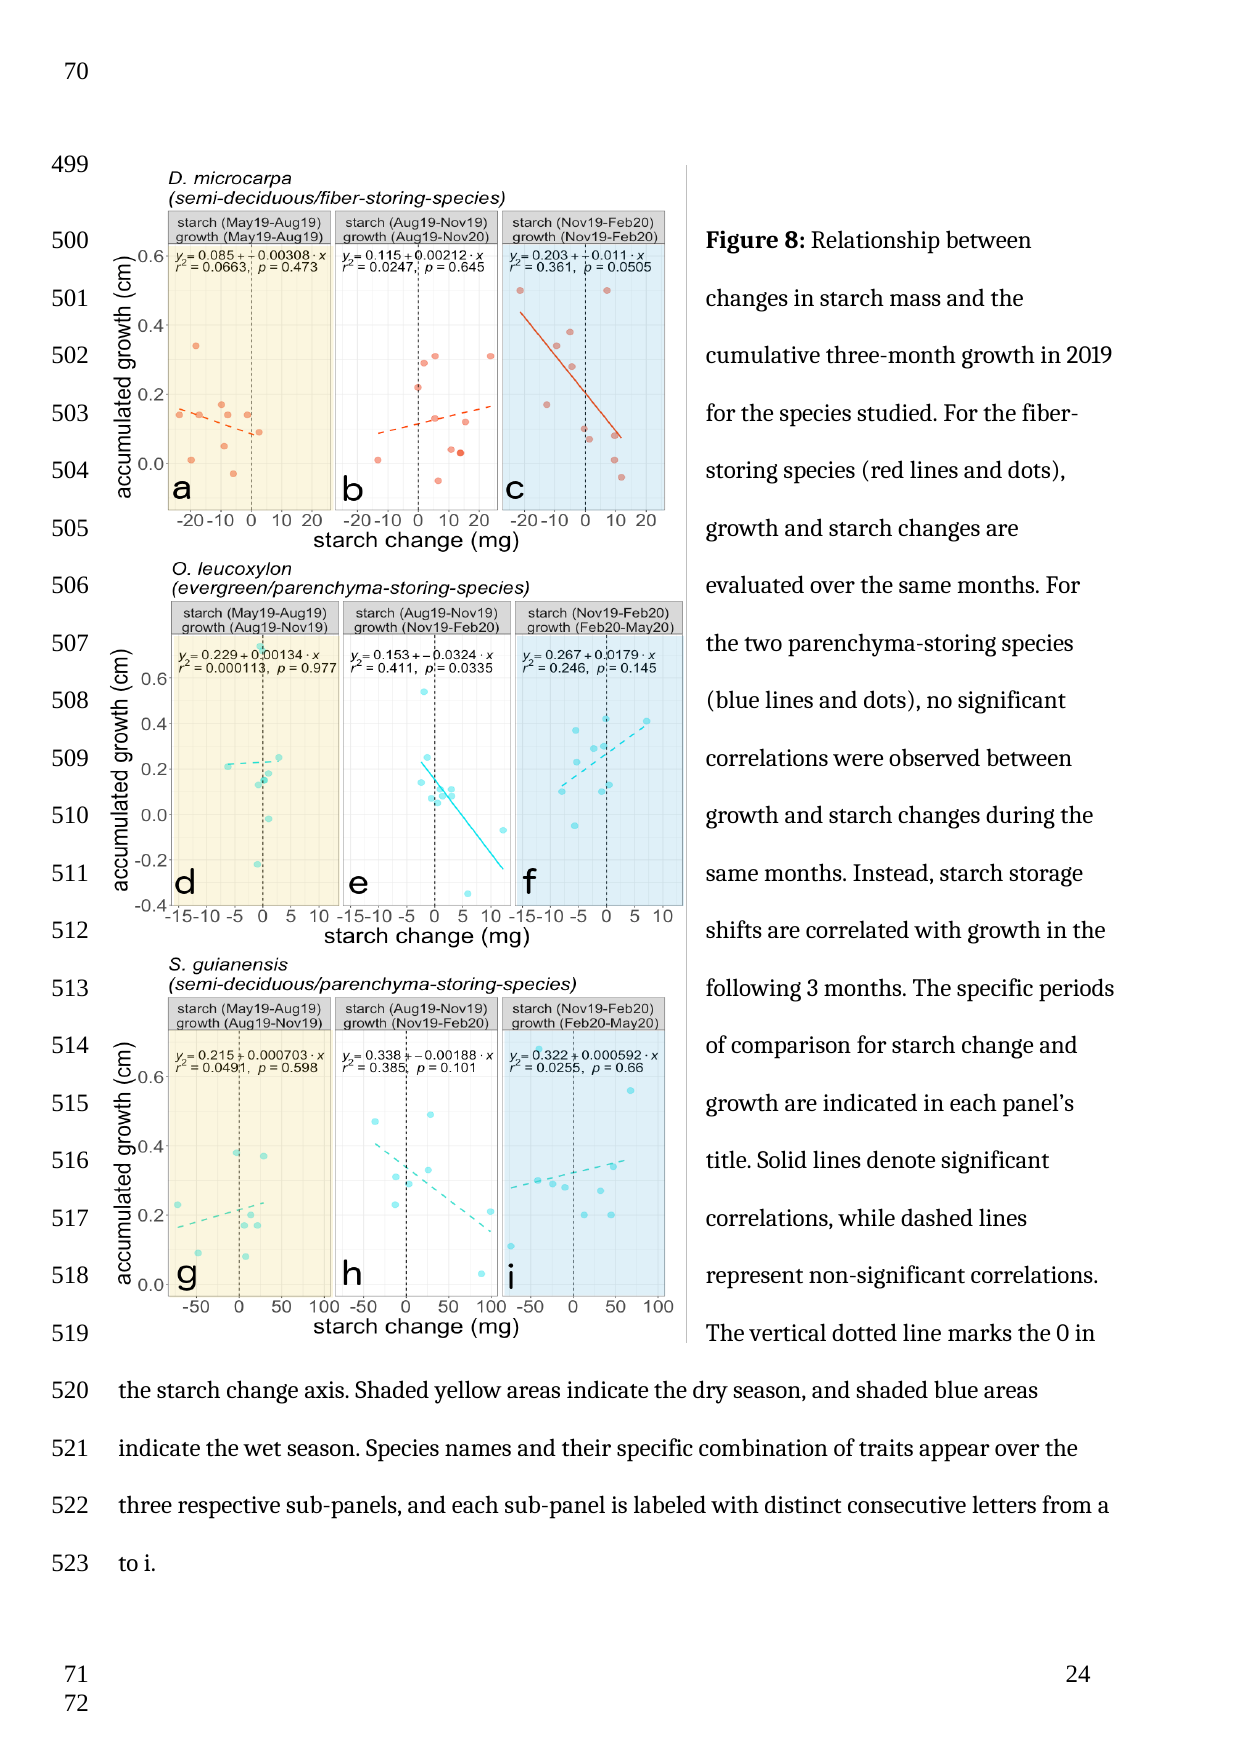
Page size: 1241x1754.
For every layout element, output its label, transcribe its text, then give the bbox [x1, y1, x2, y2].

picture [106, 165, 687, 1343]
